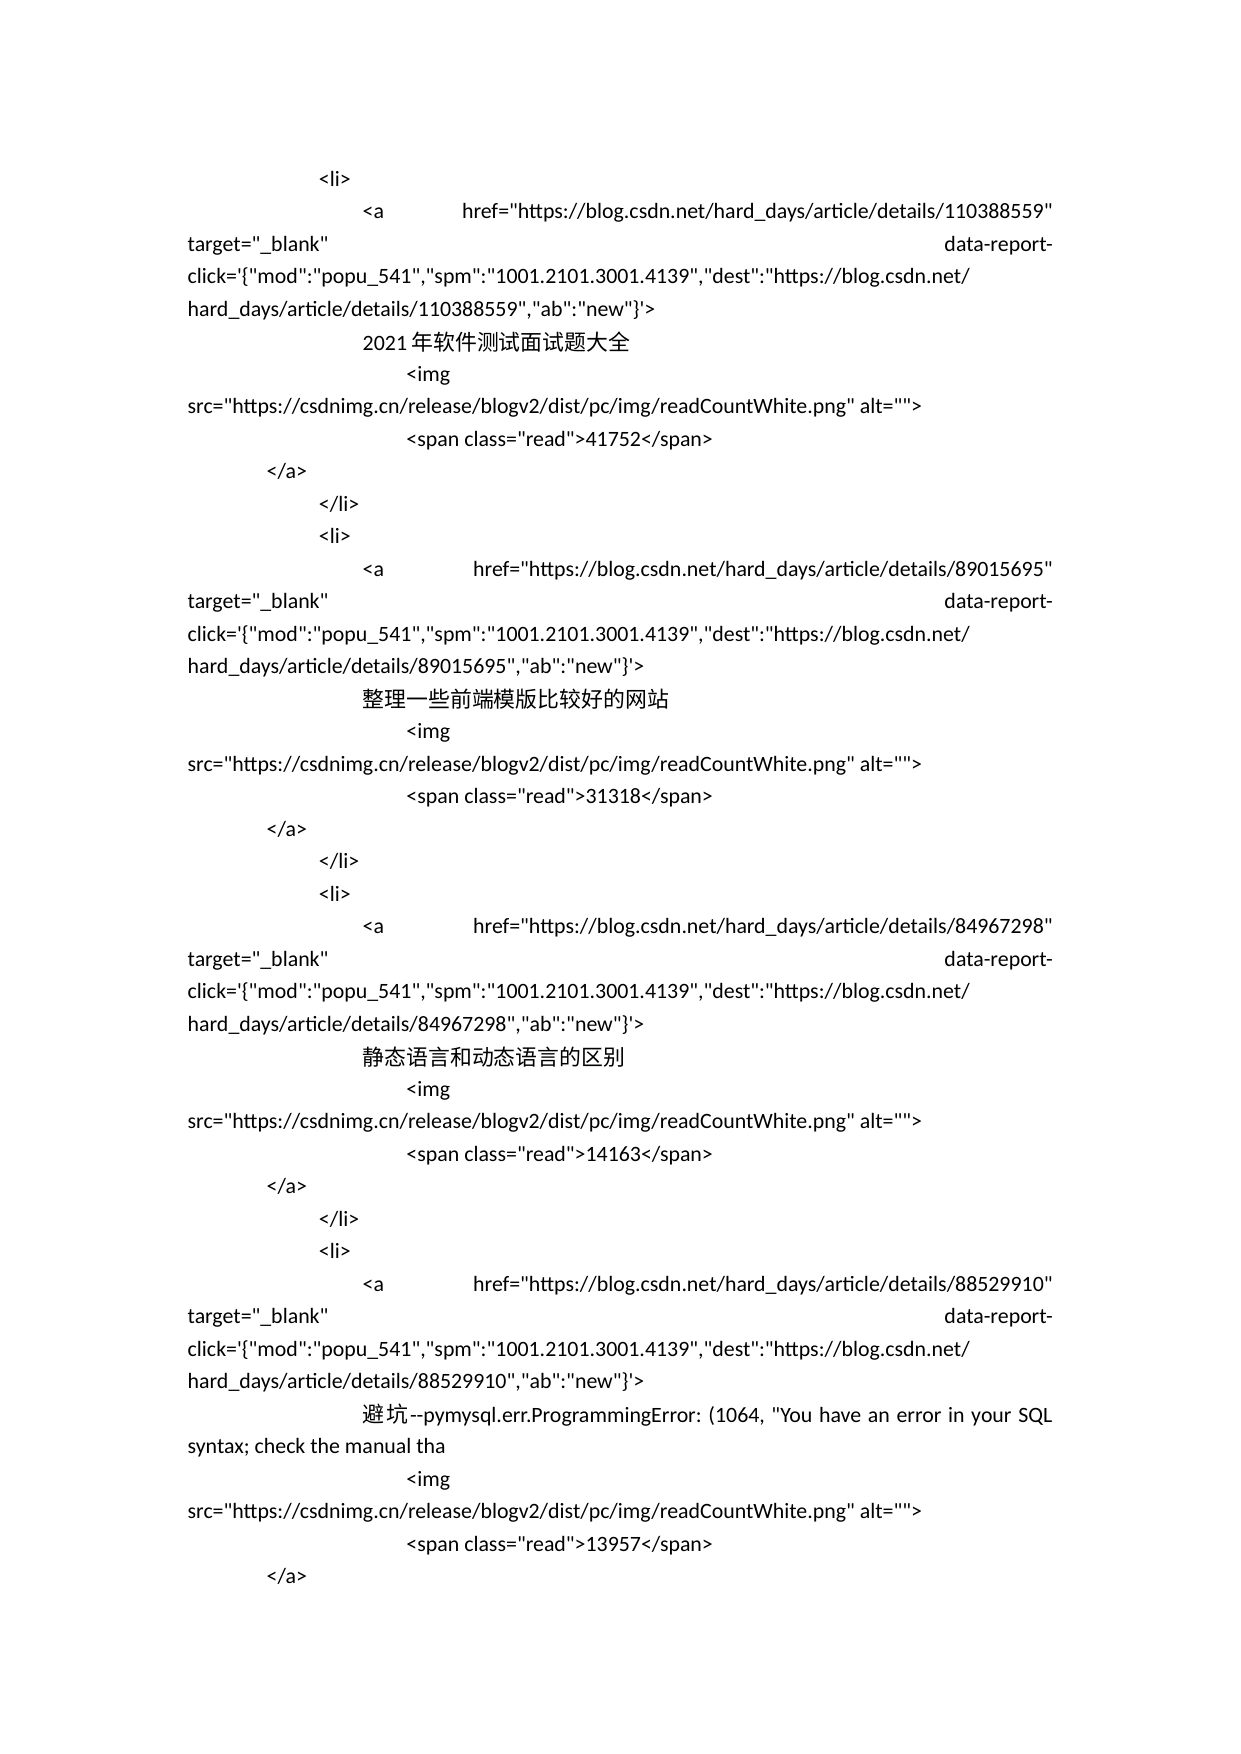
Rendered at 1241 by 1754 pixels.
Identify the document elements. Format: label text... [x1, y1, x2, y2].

text <li> [187, 877, 1053, 909]
text <span class="read">14163</span> [187, 1137, 1053, 1169]
text <li> [187, 519, 1053, 552]
text </li> [187, 1202, 1053, 1234]
text 整理一些前端模版比较好的网站 [187, 682, 1053, 714]
text </a> [187, 812, 1053, 844]
text <span class="read">13957</span> [187, 1527, 1053, 1559]
text </a> [187, 1559, 1053, 1592]
text <a href="https://blog.csdn.net/hard_days/article/details/88529910" target="_blank" data-report-click='{"mod":"popu_541","spm":"1001.2101.3001.4139","dest":"https://blog.csdn.net/hard_days/article/details/88529910","ab":"new"}'> [187, 1267, 1053, 1397]
text <span class="read">31318</span> [187, 779, 1053, 812]
text <a href="https://blog.csdn.net/hard_days/article/details/89015695" target="_blank" data-report-click='{"mod":"popu_541","spm":"1001.2101.3001.4139","dest":"https://blog.csdn.net/hard_days/article/details/89015695","ab":"new"}'> [187, 552, 1053, 682]
text <img src="https://csdnimg.cn/release/blogv2/dist/pc/img/readCountWhite.png" alt=""> [187, 357, 1053, 422]
text 静态语言和动态语言的区别 [187, 1039, 1053, 1072]
text <span class="read">41752</span> [187, 422, 1053, 454]
text </a> [187, 454, 1053, 487]
text 避坑--pymysql.err.ProgrammingError: (1064, "You have an error in your SQL syntax; check the manual tha [187, 1397, 1053, 1462]
text <img src="https://csdnimg.cn/release/blogv2/dist/pc/img/readCountWhite.png" alt=""> [187, 714, 1053, 779]
text </li> [187, 844, 1053, 877]
text </a> [187, 1169, 1053, 1202]
text <img src="https://csdnimg.cn/release/blogv2/dist/pc/img/readCountWhite.png" alt=""> [187, 1072, 1053, 1137]
text </li> [187, 487, 1053, 519]
text <a href="https://blog.csdn.net/hard_days/article/details/84967298" target="_blank" data-report-click='{"mod":"popu_541","spm":"1001.2101.3001.4139","dest":"https://blog.csdn.net/hard_days/article/details/84967298","ab":"new"}'> [187, 909, 1053, 1039]
text <li> [187, 162, 1053, 194]
text <li> [187, 1234, 1053, 1267]
text 2021年软件测试面试题大全 [187, 324, 1053, 357]
text <img src="https://csdnimg.cn/release/blogv2/dist/pc/img/readCountWhite.png" alt=""> [187, 1462, 1053, 1527]
text <a href="https://blog.csdn.net/hard_days/article/details/110388559" target="_blank" data-report-click='{"mod":"popu_541","spm":"1001.2101.3001.4139","dest":"https://blog.csdn.net/hard_days/article/details/110388559","ab":"new"}'> [187, 194, 1053, 324]
